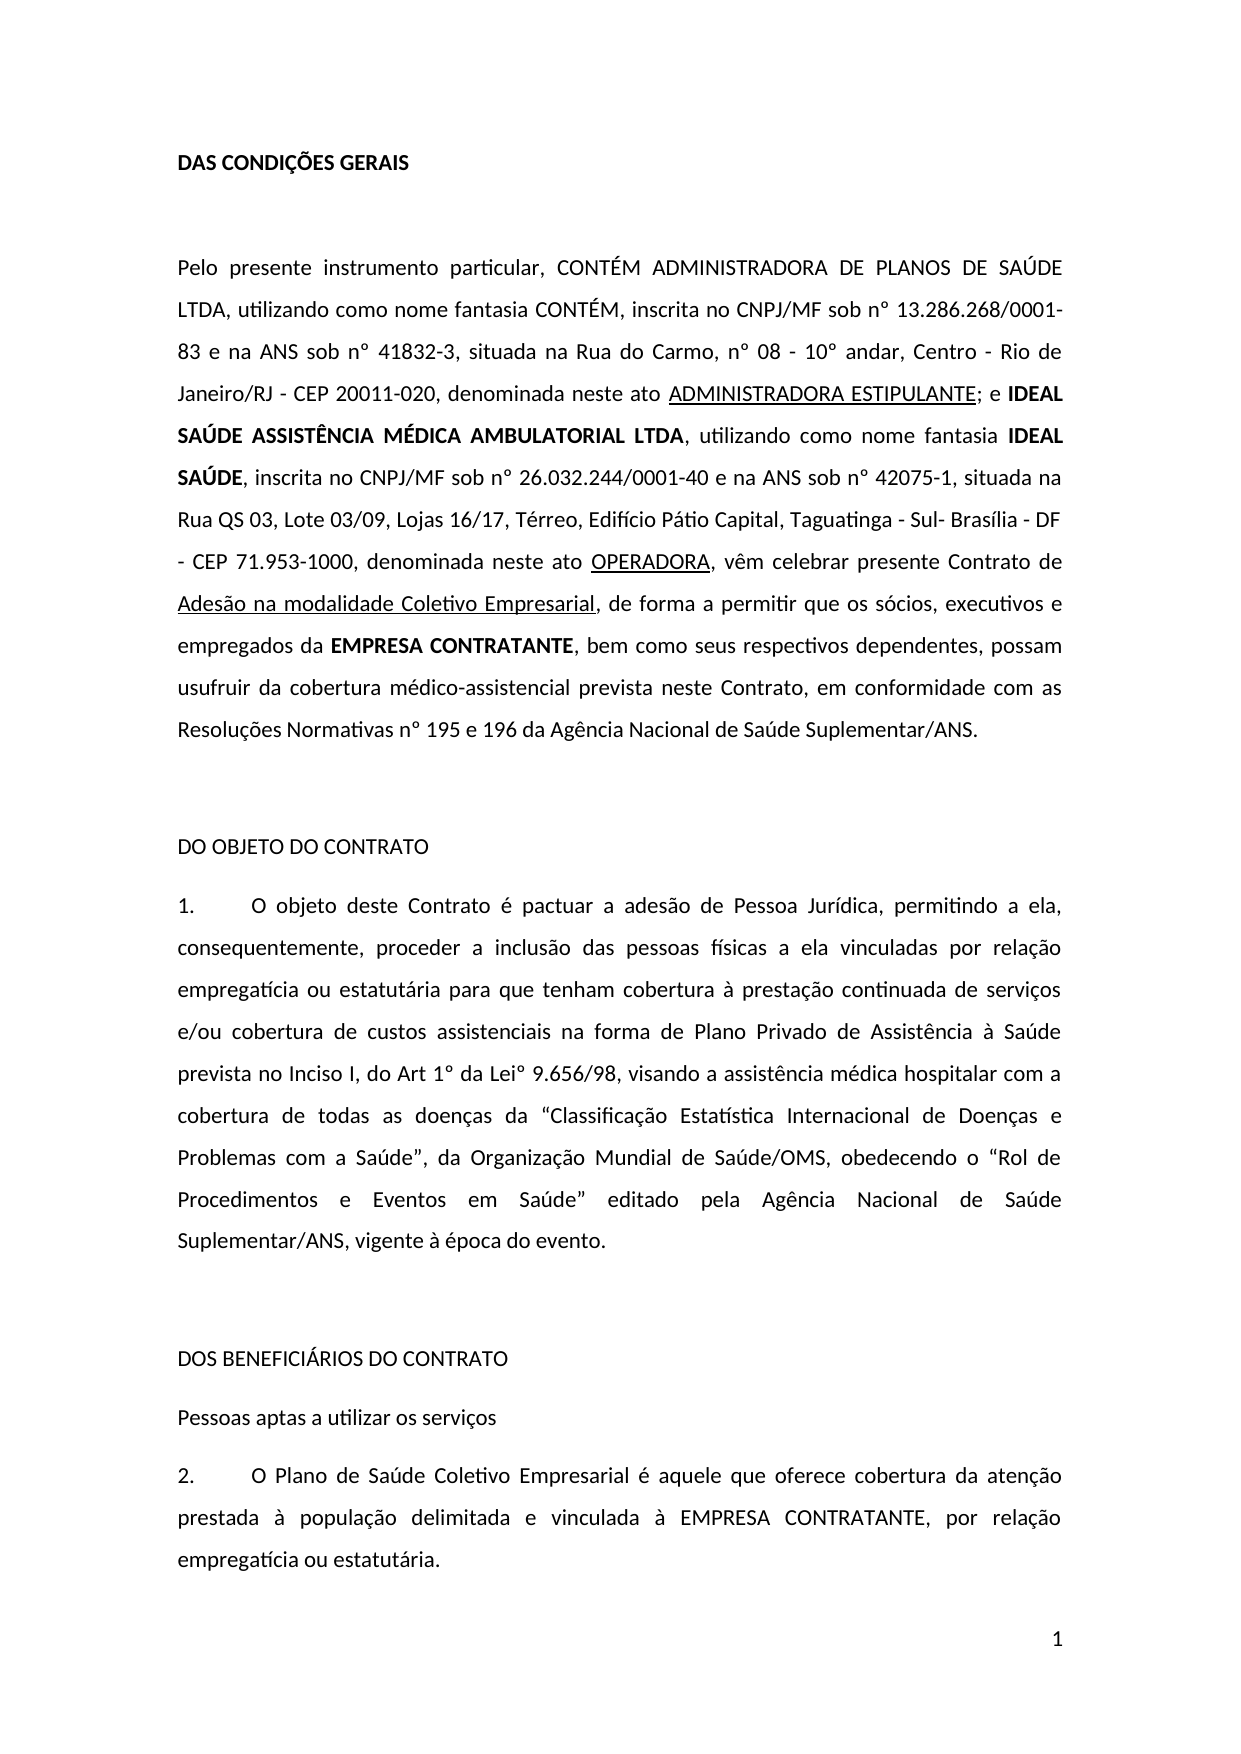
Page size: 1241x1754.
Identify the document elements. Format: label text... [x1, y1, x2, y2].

text DOS BENEFICIÁRIOS DO CONTRATO [177, 1344, 1063, 1372]
text Pelo presente instrumento particular, CONTÉM ADMINISTRADORA DE PLANOS DE SAÚDE LTDA, utilizando como nome fantasia CONTÉM, inscrita no CNPJ/MF sob nº 13.286.268/0001-83 e na ANS sob nº 41832-3, situada na Rua do Carmo, nº 08 - 10º andar, Centro - Rio de Janeiro/RJ - CEP 20011-020, denominada neste ato ADMINISTRADORA ESTIPULANTE; e IDEAL SAÚDE ASSISTÊNCIA MÉDICA AMBULATORIAL LTDA, utilizando como nome fantasia IDEAL SAÚDE, inscrita no CNPJ/MF sob nº 26.032.244/0001-40 e na ANS sob nº 42075-1, situada na Rua QS 03, Lote 03/09, Lojas 16/17, Térreo, Edifício Pátio Capital, Taguatinga - Sul- Brasília - DF - CEP 71.953-1000, denominada neste ato OPERADORA, vêm celebrar presente Contrato de Adesão na modalidade Coletivo Empresarial, de forma a permitir que os sócios, executivos e empregados da EMPRESA CONTRATANTE, bem como seus respectivos dependentes, possam usufruir da cobertura médico-assistencial prevista neste Contrato, em conformidade com as Resoluções Normativas nº 195 e 196 da Agência Nacional de Saúde Suplementar/ANS. [177, 253, 1063, 743]
list O objeto deste Contrato é pactuar a adesão de Pessoa Jurídica, permitindo a ela, consequentemente, proceder a inclusão das pessoas físicas a ela vinculadas por relação empregatícia ou estatutária para que tenham cobertura à prestação continuada de serviços e/ou cobertura de custos assistenciais na forma de Plano Privado de Assistência à Saúde prevista no Inciso I, do Art 1º da Leiº 9.656/98, visando a assistência médica hospitalar com a cobertura de todas as doenças da “Classificação Estatística Internacional de Doenças e Problemas com a Saúde”, da Organização Mundial de Saúde/OMS, obedecendo o “Rol de Procedimentos e Eventos em Saúde” editado pela Agência Nacional de Saúde Suplementar/ANS, vigente à época do evento. [177, 891, 1063, 1255]
text DO OBJETO DO CONTRATO [177, 832, 1063, 860]
text DAS CONDIÇÕES GERAIS [177, 148, 1063, 176]
text Pessoas aptas a utilizar os serviços [177, 1403, 1063, 1431]
list O Plano de Saúde Coletivo Empresarial é aquele que oferece cobertura da atenção prestada à população delimitada e vinculada à EMPRESA CONTRATANTE, por relação empregatícia ou estatutária. [177, 1461, 1063, 1573]
